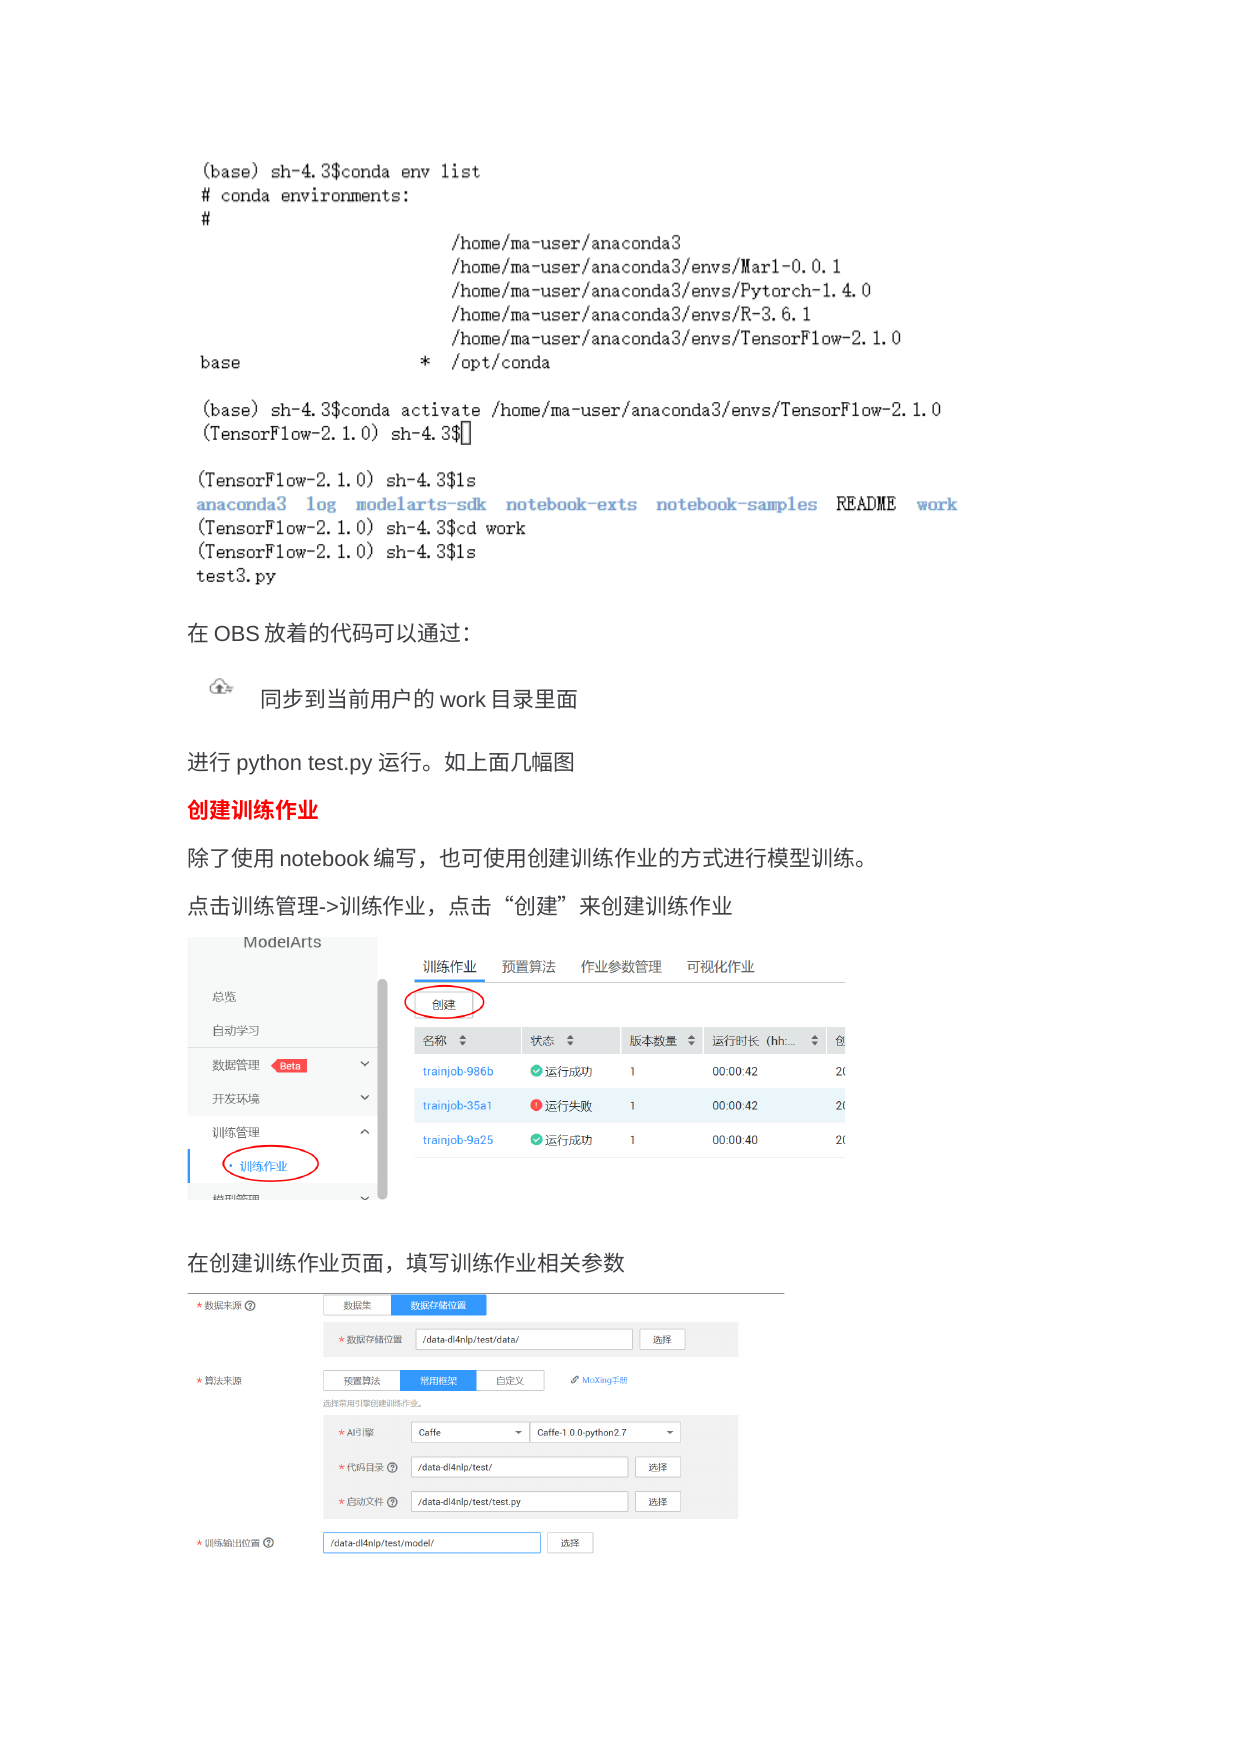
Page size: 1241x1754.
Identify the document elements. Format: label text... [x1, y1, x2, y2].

picture [187, 1293, 785, 1557]
text 创建训练作业 [187, 793, 1053, 825]
text 在创建训练作业页面，填写训练作业相关参数 [187, 1245, 1053, 1278]
text 除了使用notebook编写，也可使用创建训练作业的方式进行模型训练。 [187, 841, 1053, 873]
text 同步到当前用户的work目录里面 [187, 664, 1053, 729]
picture [187, 470, 976, 587]
text 进行 python test.py 运行。如上面几幅图 [187, 744, 1053, 777]
text 点击训练管理->训练作业，点击“创建”来创建训练作业 [187, 889, 1053, 921]
picture [187, 162, 969, 450]
picture [187, 937, 846, 1200]
picture [187, 663, 261, 708]
text 在OBS放着的代码可以通过： [187, 616, 1053, 648]
